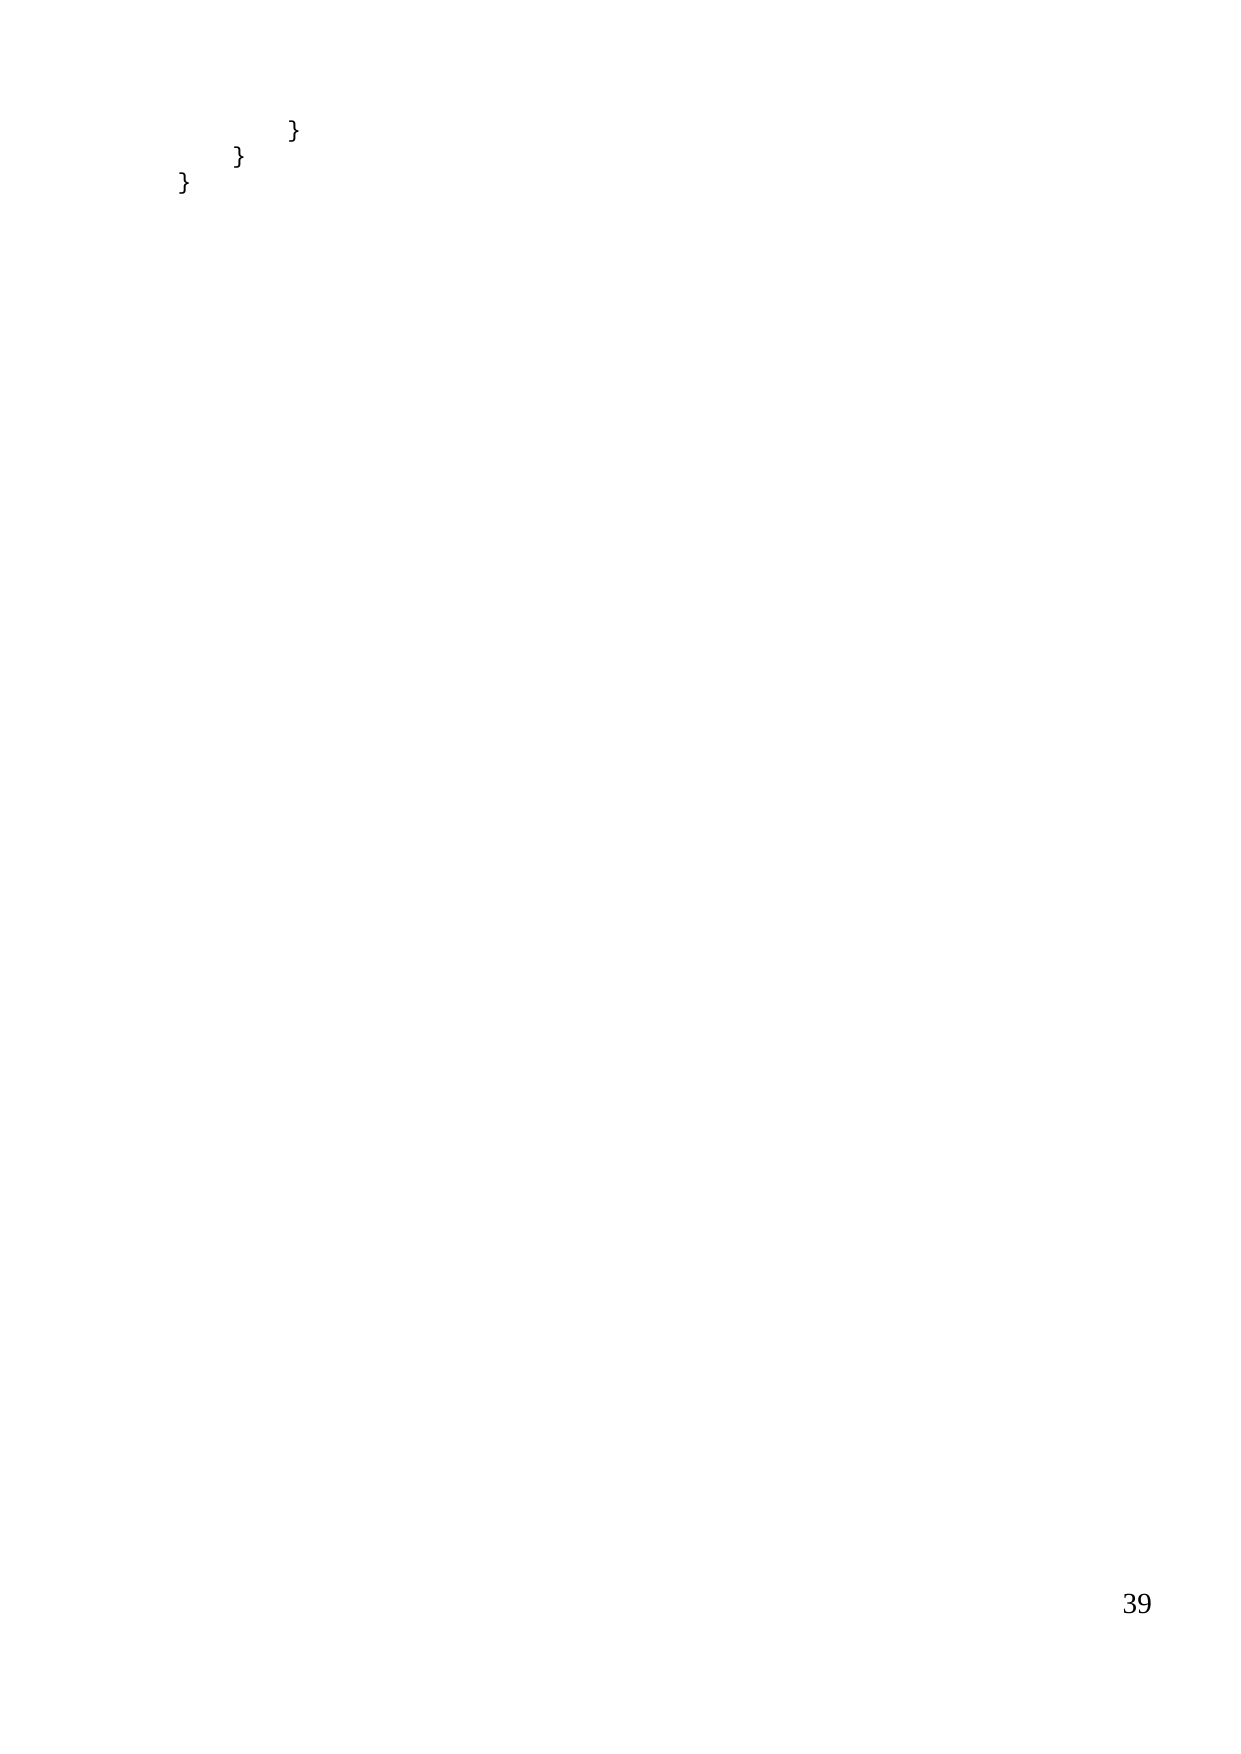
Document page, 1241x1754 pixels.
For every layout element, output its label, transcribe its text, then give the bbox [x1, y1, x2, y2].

text } [177, 170, 1152, 196]
text } [177, 144, 1152, 170]
text } [177, 118, 1152, 144]
